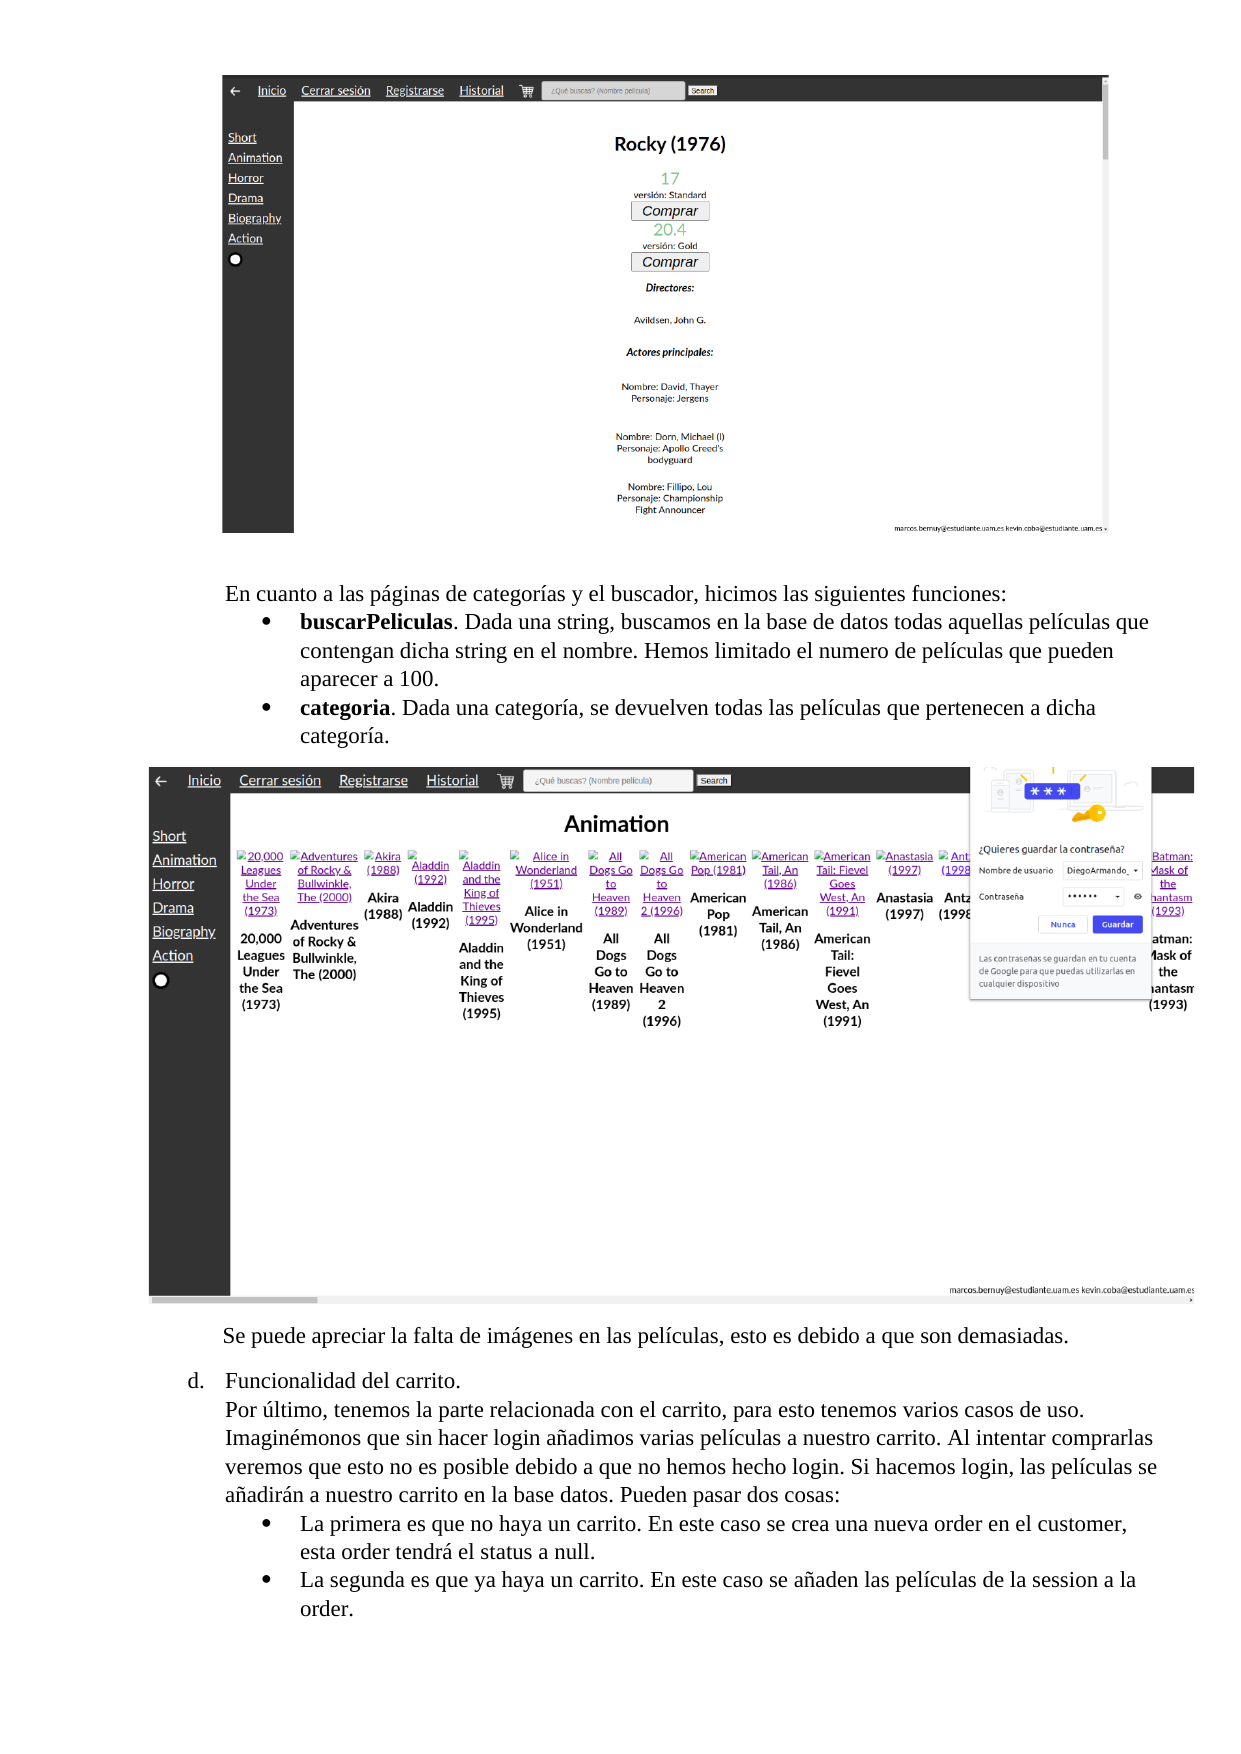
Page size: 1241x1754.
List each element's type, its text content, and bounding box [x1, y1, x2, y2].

list buscarPeliculas. Dada una string, buscamos en la base de datos todas aquellas películas que contengan dicha string en el nombre. Hemos limitado el numero de películas que pueden aparecer a 100. [262, 608, 1165, 692]
list La segunda es que ya haya un carrito. En este caso se añaden las películas de la session a la order. [262, 1567, 1165, 1621]
picture [148, 767, 1195, 1304]
list La primera es que no haya un carrito. En este caso se crea una nueva order en el customer, esta order tendrá el status a null. [262, 1510, 1165, 1564]
list En cuanto a las páginas de categorías y el buscador, hicimos las siguientes funciones: [225, 580, 1165, 606]
text Se puede apreciar la falta de imágenes en las películas, esto es debido a que son demasiadas. [149, 1322, 1165, 1349]
list Por último, tenemos la parte relacionada con el carrito, para esto tenemos varios casos de uso. [225, 1396, 1165, 1422]
list categoria. Dada una categoría, se devuelven todas las películas que pertenecen a dicha categoría. [262, 694, 1165, 748]
list Imaginémonos que sin hacer login añadimos varias películas a nuestro carrito. Al intentar comprarlas veremos que esto no es posible debido a que no hemos hecho login. Si hacemos login, las películas se añadirán a nuestro carrito en la base datos. Pueden pasar dos cosas: [225, 1424, 1165, 1508]
picture [222, 75, 1109, 533]
list Funcionalidad del carrito. [187, 1367, 1165, 1394]
